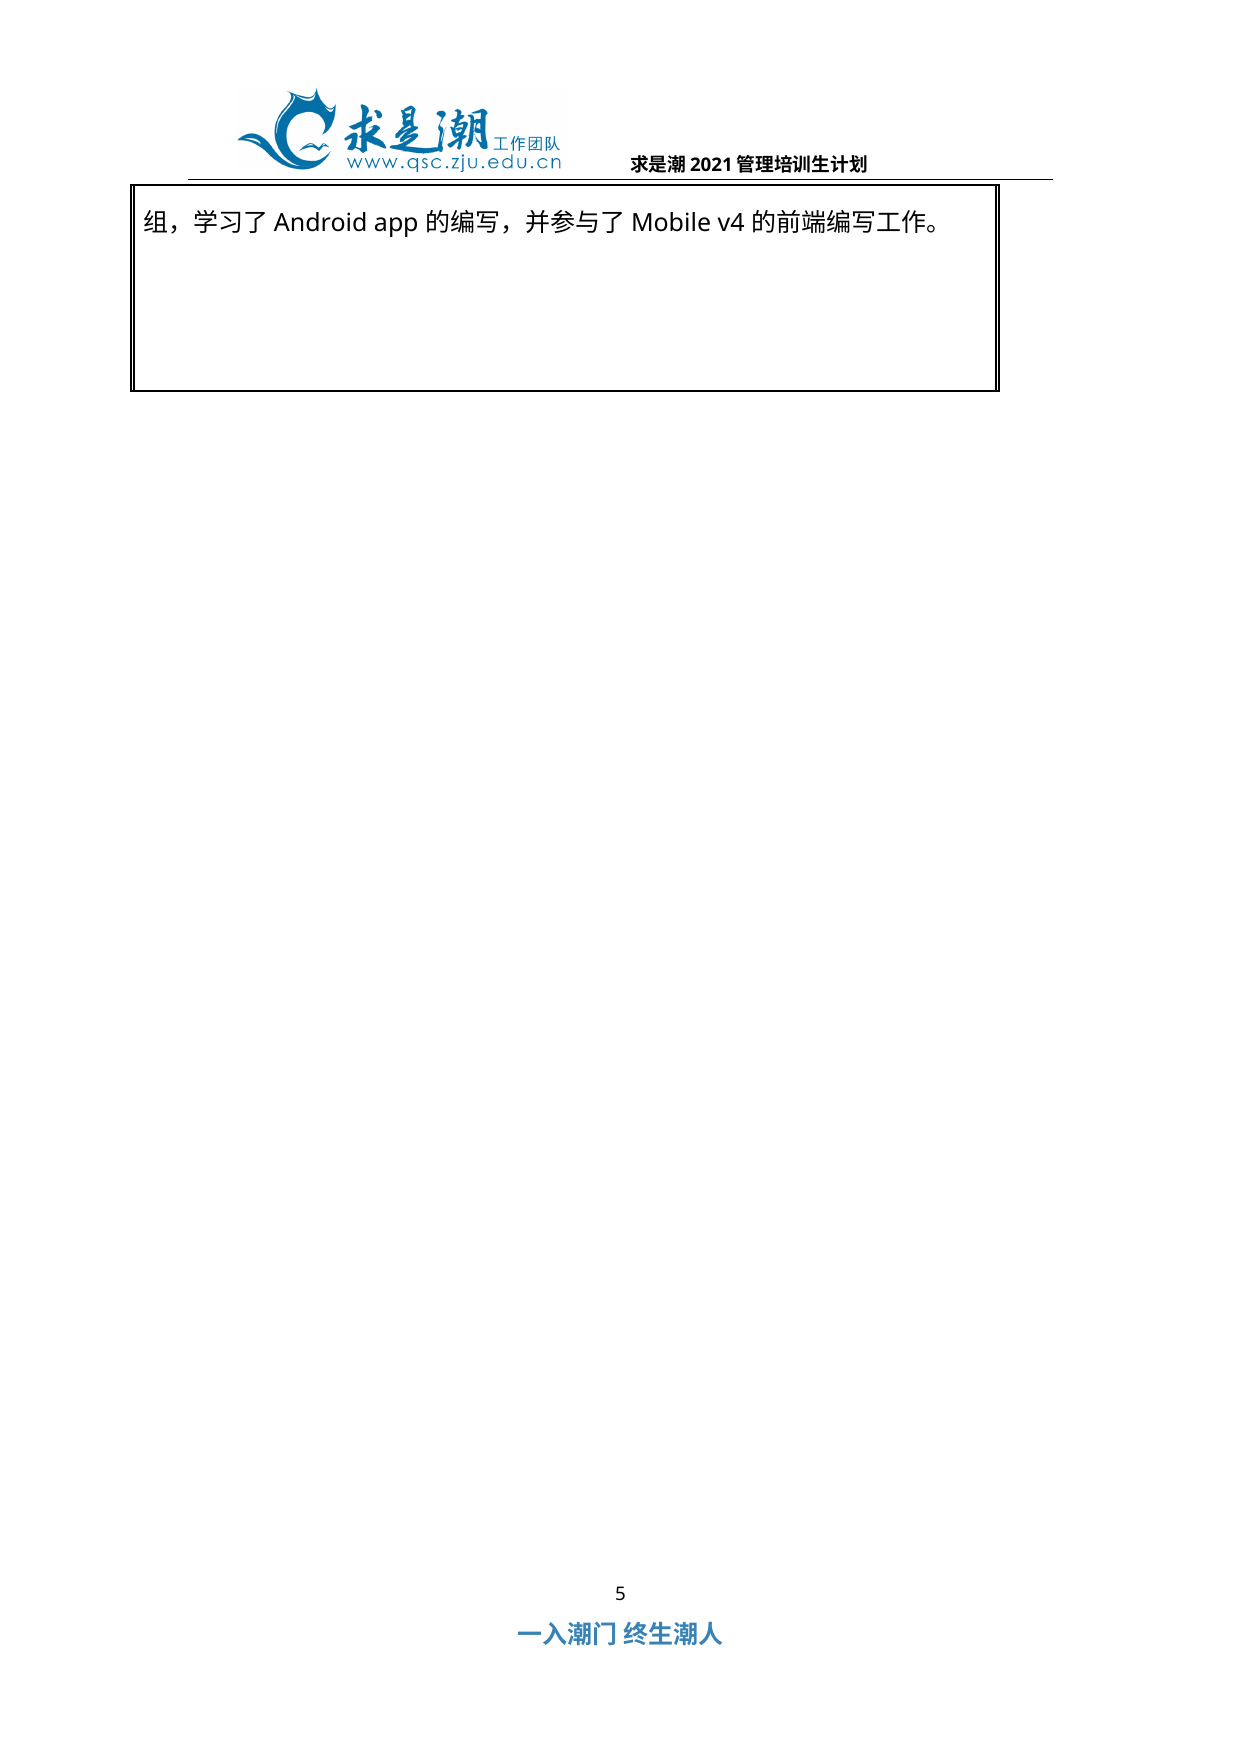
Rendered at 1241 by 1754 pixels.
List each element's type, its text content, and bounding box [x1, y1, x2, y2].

picture [237, 88, 567, 172]
